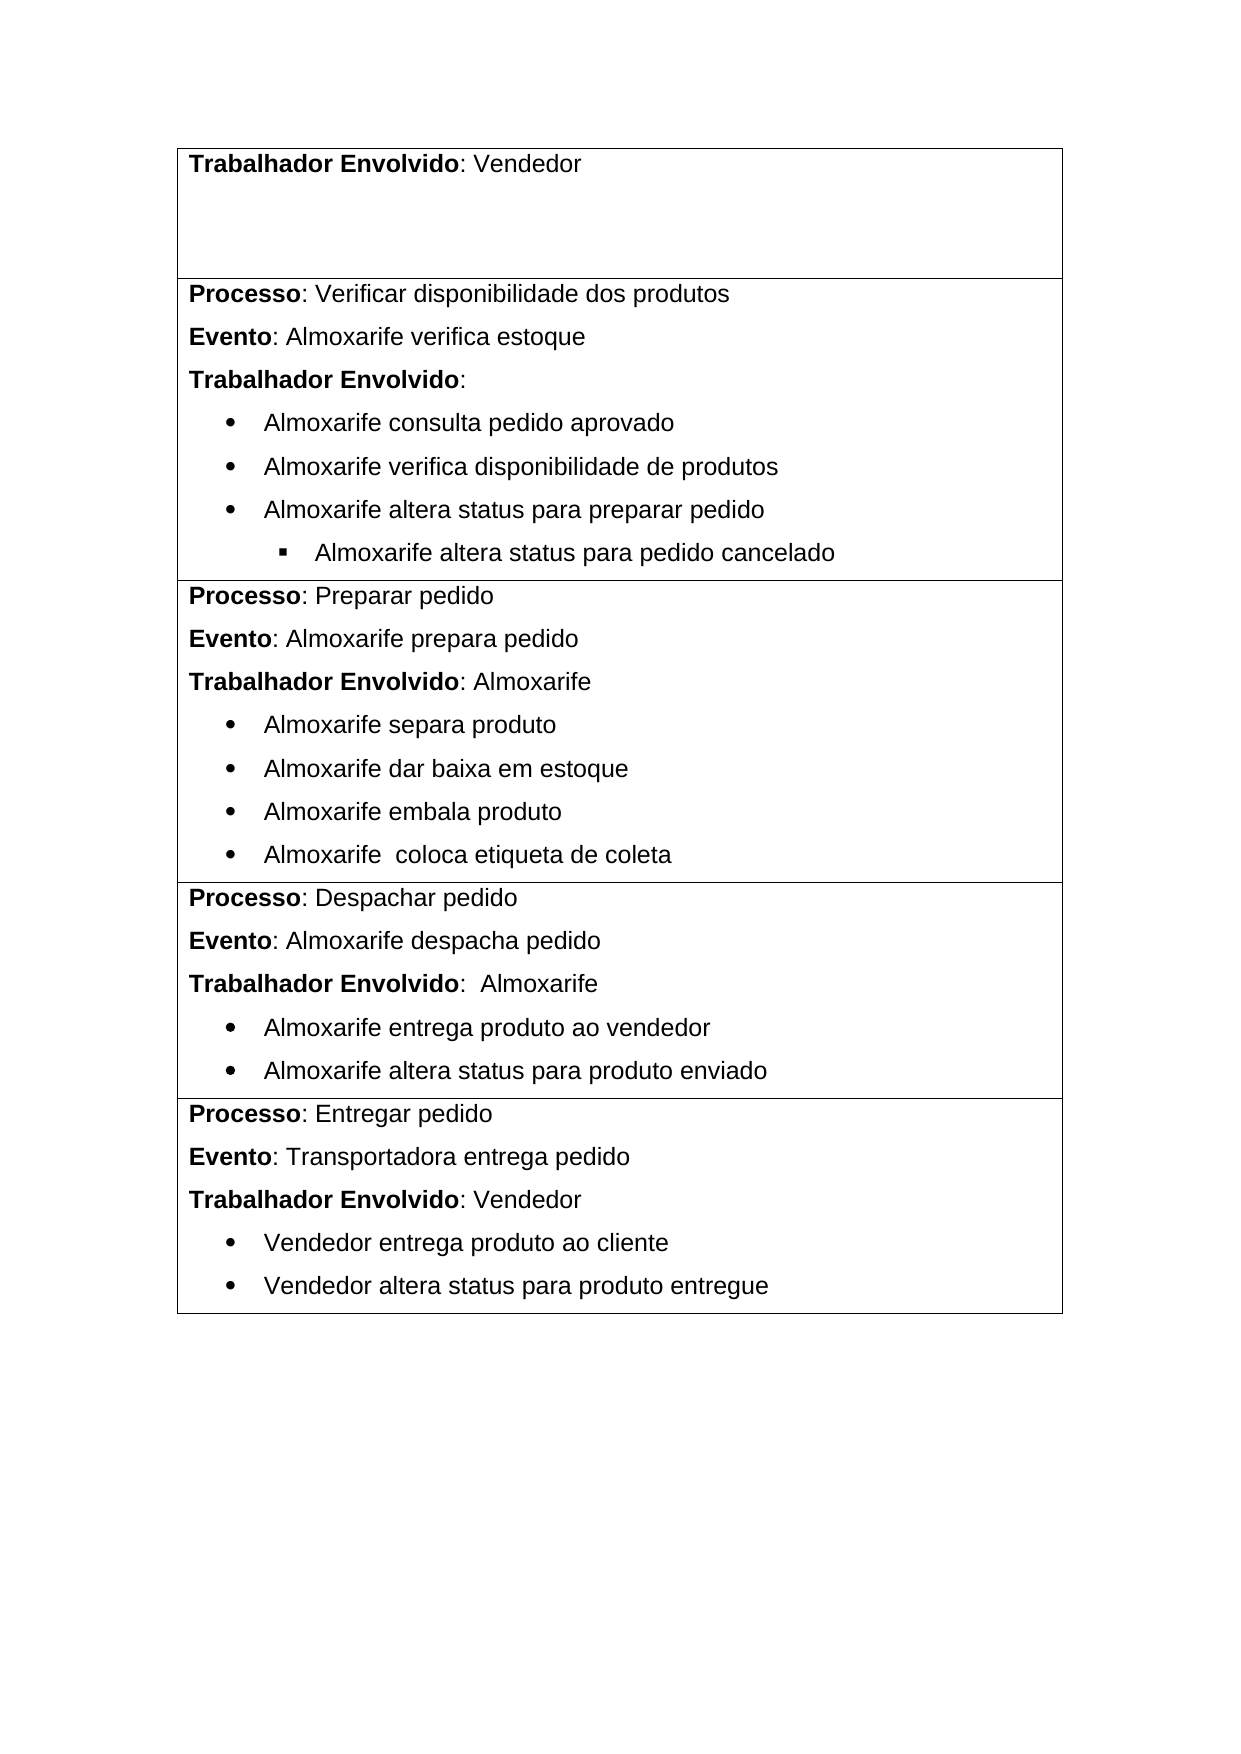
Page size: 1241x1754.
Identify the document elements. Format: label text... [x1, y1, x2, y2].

table_cell Processo: Entregar pedido Evento: Transportadora entrega pedido Trabalhador Envolvido: Vendedor Vendedor entrega produto ao cliente Vendedor altera status para produto entregue [178, 1099, 1062, 1313]
table_cell Processo: Preparar pedido Evento: Almoxarife prepara pedido Trabalhador Envolvido: Almoxarife Almoxarife separa produto Almoxarife dar baixa em estoque Almoxarife embala produto Almoxarife coloca etiqueta de coleta [178, 581, 1062, 882]
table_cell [178, 149, 1062, 278]
table_cell Processo: Despachar pedido Evento: Almoxarife despacha pedido Trabalhador Envolvido: Almoxarife Almoxarife entrega produto ao vendedor Almoxarife altera status para produto enviado [178, 883, 1062, 1098]
table_cell Processo: Verificar disponibilidade dos produtos Evento: Almoxarife verifica estoque Trabalhador Envolvido: Almoxarife consulta pedido aprovado Almoxarife verifica disponibilidade de produtos Almoxarife altera status para preparar pedido Almoxarife altera status para pedido cancelado [178, 279, 1062, 580]
